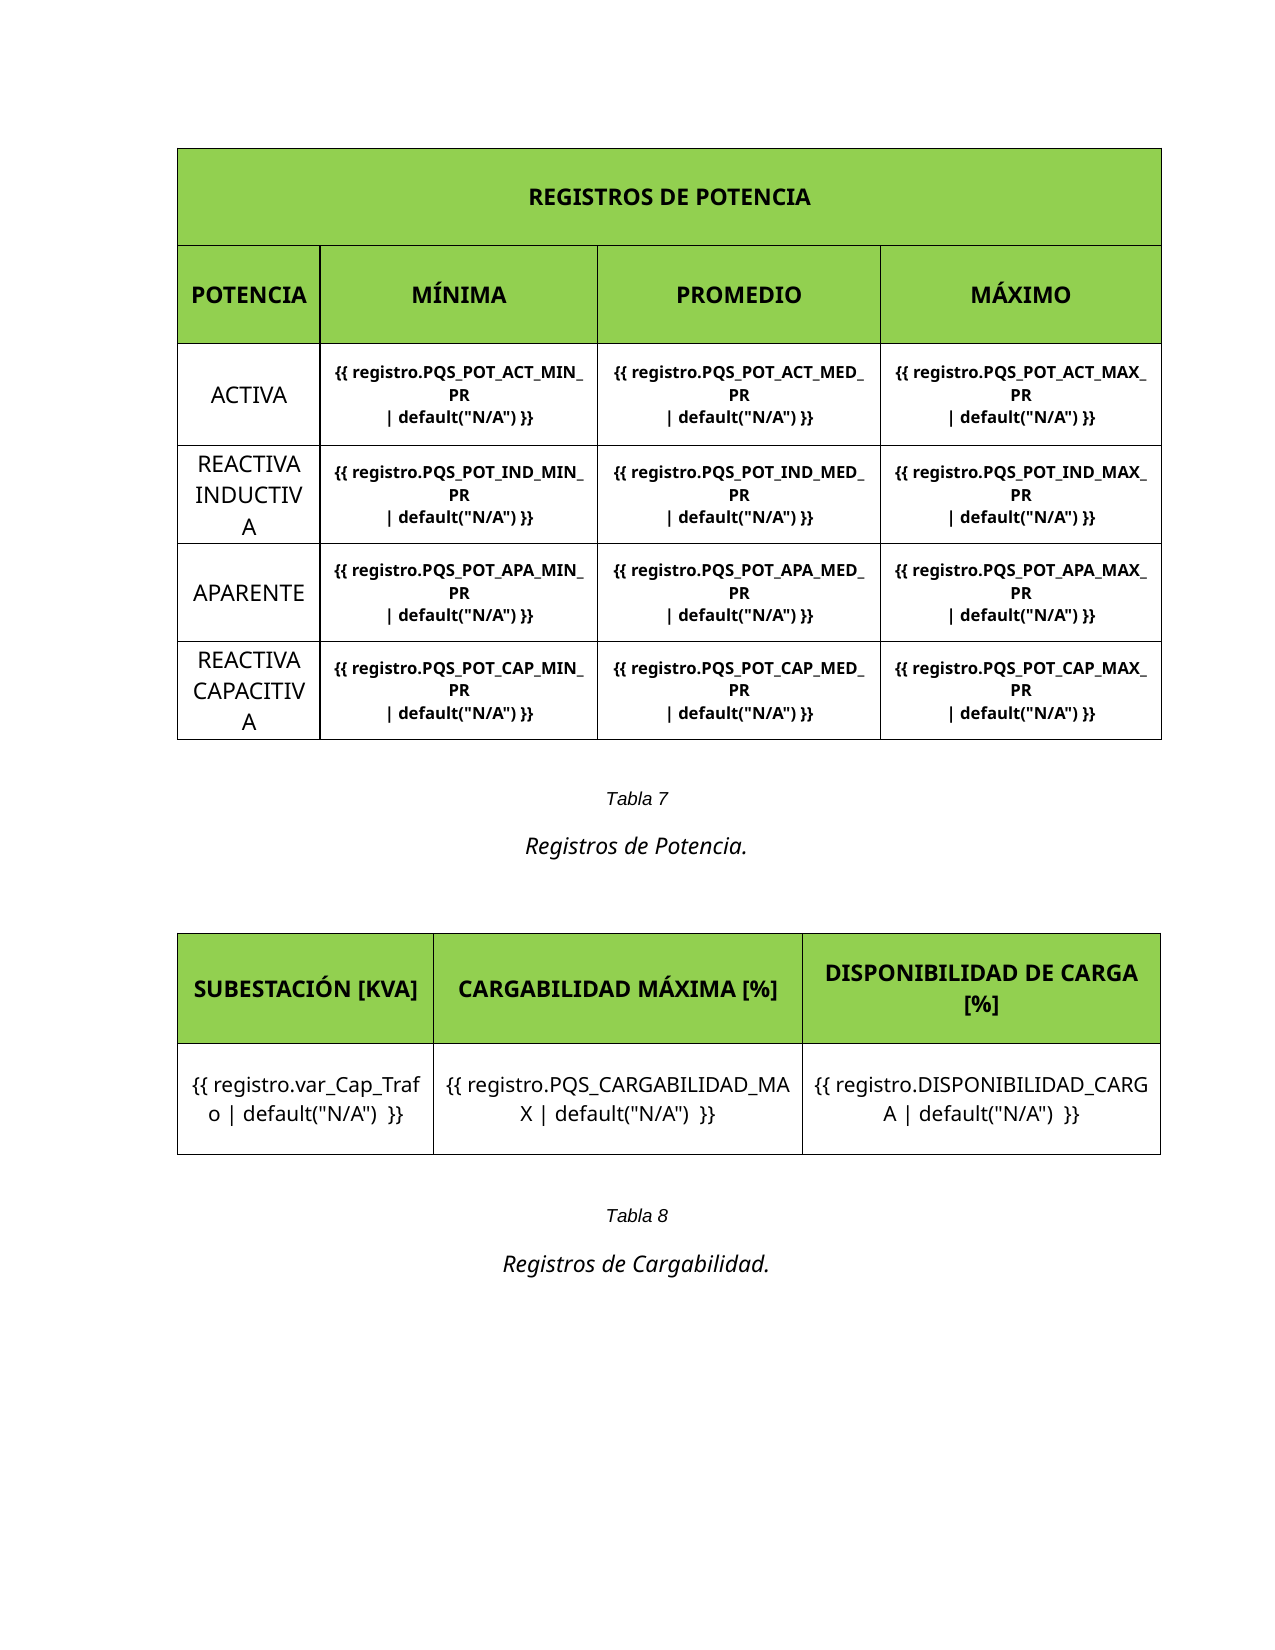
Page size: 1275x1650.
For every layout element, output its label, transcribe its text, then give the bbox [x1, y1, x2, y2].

table_cell MÍNIMA [321, 246, 597, 343]
table_cell APARENTE [178, 544, 319, 641]
text Registros de Cargabilidad. [177, 1248, 1098, 1279]
table_cell MÁXIMO [881, 246, 1161, 343]
table_cell {{ registro.PQS_POT_ACT_MAX_PR | default("N/A") }} [881, 344, 1161, 445]
text Tabla 7 [177, 788, 1098, 809]
table_cell {{ registro.var_Cap_Trafo | default("N/A") }} [178, 1044, 433, 1154]
table_cell {{ registro.PQS_CARGABILIDAD_MAX | default("N/A") }} [434, 1044, 802, 1154]
table_cell {{ registro.PQS_POT_IND_MAX_PR | default("N/A") }} [881, 446, 1161, 543]
table_cell {{ registro.PQS_POT_APA_MAX_PR | default("N/A") }} [881, 544, 1161, 641]
table_cell {{ registro.PQS_POT_IND_MIN_PR | default("N/A") }} [321, 446, 597, 543]
table_cell {{ registro.PQS_POT_CAP_MAX_PR | default("N/A") }} [881, 642, 1161, 739]
text Tabla 8 [177, 1205, 1098, 1227]
table_cell {{ registro.PQS_POT_IND_MED_PR | default("N/A") }} [598, 446, 880, 543]
table_cell POTENCIA [178, 246, 319, 343]
table_header REGISTROS DE POTENCIA [178, 149, 1161, 245]
table_cell {{ registro.PQS_POT_APA_MED_PR | default("N/A") }} [598, 544, 880, 641]
table_cell PROMEDIO [598, 246, 880, 343]
table_header DISPONIBILIDAD DE CARGA [%] [803, 934, 1160, 1043]
table_cell {{ registro.PQS_POT_APA_MIN_PR | default("N/A") }} [321, 544, 597, 641]
table_cell {{ registro.PQS_POT_CAP_MED_PR | default("N/A") }} [598, 642, 880, 739]
table_cell ACTIVA [178, 344, 319, 445]
table_cell {{ registro.PQS_POT_CAP_MIN_PR | default("N/A") }} [321, 642, 597, 739]
table_cell REACTIVA CAPACITIVA [178, 642, 319, 739]
table_cell {{ registro.PQS_POT_ACT_MED_PR | default("N/A") }} [598, 344, 880, 445]
table_header SUBESTACIÓN [KVA] [178, 934, 433, 1043]
table_header CARGABILIDAD MÁXIMA [%] [434, 934, 802, 1043]
table_cell REACTIVA INDUCTIVA [178, 446, 319, 543]
table_cell {{ registro.DISPONIBILIDAD_CARGA | default("N/A") }} [803, 1044, 1160, 1154]
table_cell {{ registro.PQS_POT_ACT_MIN_PR | default("N/A") }} [321, 344, 597, 445]
text Registros de Potencia. [177, 830, 1098, 861]
